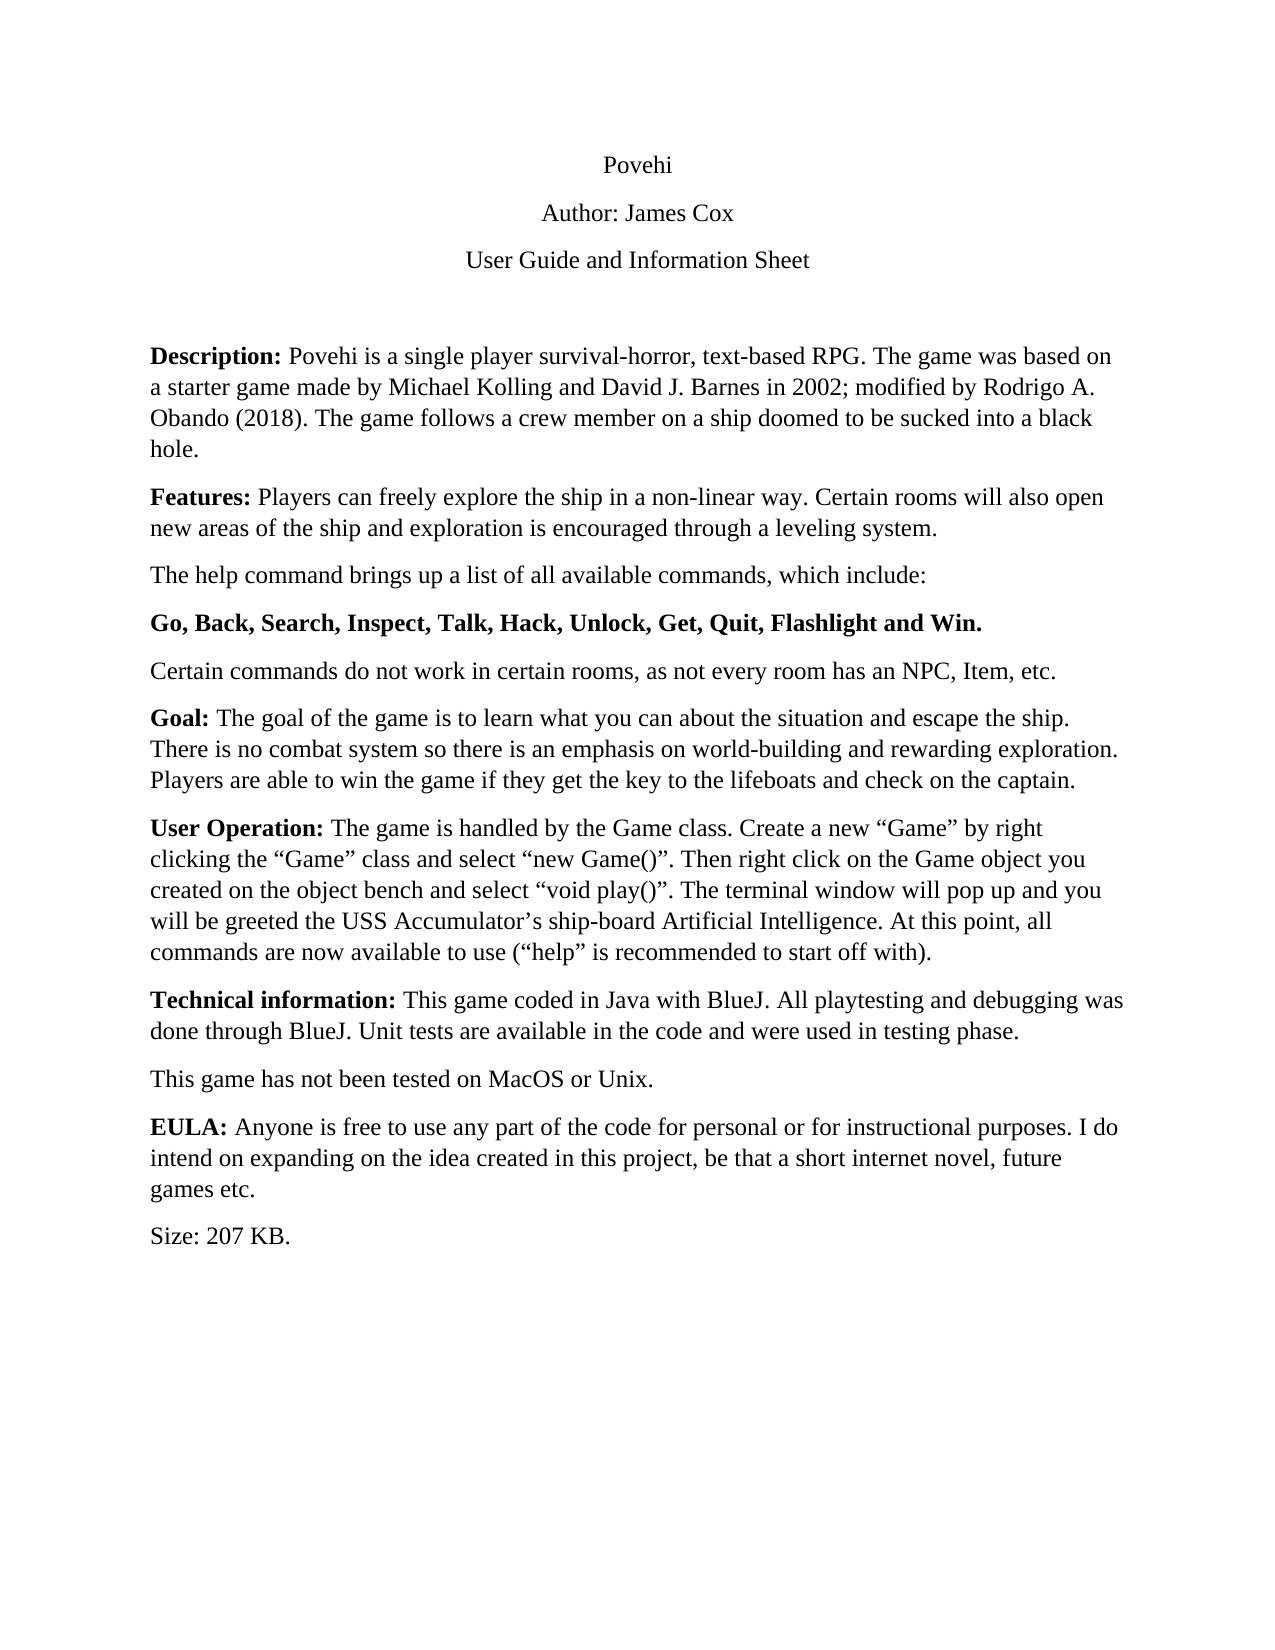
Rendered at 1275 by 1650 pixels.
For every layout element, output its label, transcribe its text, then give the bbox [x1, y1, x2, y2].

text Certain commands do not work in certain rooms, as not every room has an NPC, Item, etc. [150, 656, 1125, 684]
text User Operation: The game is handled by the Game class. Create a new “Game” by right clicking the “Game” class and select “new Game()”. Then right click on the Game object you created on the object bench and select “void play()”. The terminal window will pop up and you will be greeted the USS Accumulator’s ship-board Artificial Intelligence. At this point, all commands are now available to use (“help” is recommended to start off with). [150, 813, 1125, 966]
text Goal: The goal of the game is to learn what you can about the situation and escape the ship. There is no combat system so there is an emphasis on world-building and rewarding exploration. Players are able to win the game if they get the key to the lifeboats and check on the captain. [150, 703, 1125, 794]
text Go, Back, Search, Inspect, Talk, Hack, Unlock, Get, Quit, Flashlight and Win. [150, 608, 1125, 637]
text The help command brings up a list of all available commands, which include: [150, 560, 1125, 589]
text Size: 207 KB. [150, 1221, 1125, 1250]
text Author: James Cox [150, 198, 1125, 226]
text Technical information: This game coded in Java with BlueJ. All playtesting and debugging was done through BlueJ. Unit tests are available in the code and were used in testing phase. [150, 985, 1125, 1045]
text This game has not been tested on MacOS or Unix. [150, 1064, 1125, 1093]
text Features: Players can freely explore the ship in a non-linear way. Certain rooms will also open new areas of the ship and exploration is encouraged through a leveling system. [150, 482, 1125, 541]
text User Guide and Information Sheet [150, 245, 1125, 274]
text Description: Povehi is a single player survival-horror, text-based RPG. The game was based on a starter game made by Michael Kolling and David J. Barnes in 2002; modified by Rodrigo A. Obando (2018). The game follows a crew member on a ship doomed to be sucked into a black hole. [150, 341, 1125, 463]
text Povehi [150, 150, 1125, 179]
text EULA: Anyone is free to use any part of the code for personal or for instructional purposes. I do intend on expanding on the idea created in this project, be that a short internet novel, future games etc. [150, 1112, 1125, 1202]
